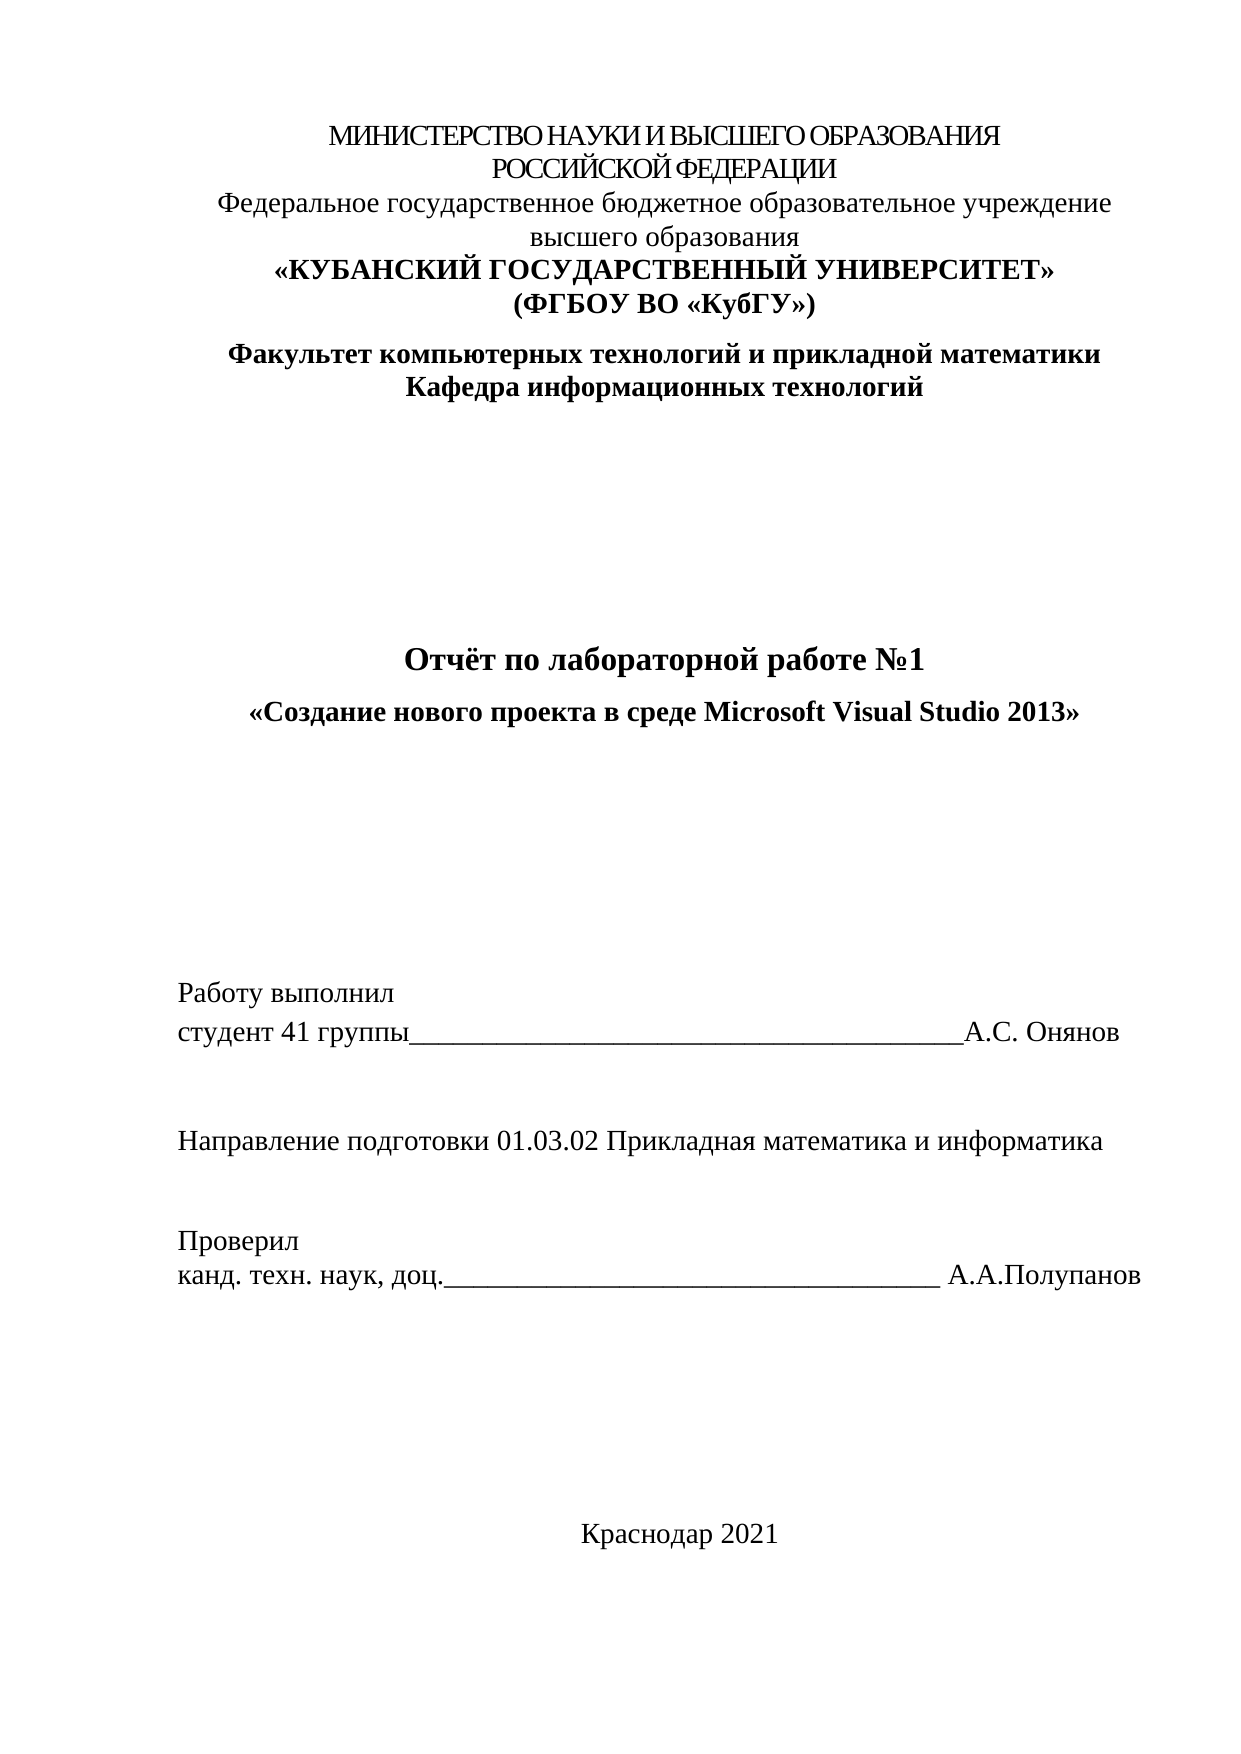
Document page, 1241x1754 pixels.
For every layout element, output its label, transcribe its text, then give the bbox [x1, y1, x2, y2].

text Проверил канд. техн. наук, доц.__________________________________ А.А.Полупанов [177, 1223, 1152, 1291]
text Краснодар 2021 [177, 1516, 1182, 1549]
text МИНИСТЕРСТВО НАУКИ И ВЫСШЕГО ОБРАЗОВАНИЯ РОССИЙСКОЙ ФЕДЕРАЦИИ Федеральное государственное бюджетное образовательное учреждение высшего образования «КУБАНСКИЙ ГОСУДАРСТВЕННЫЙ УНИВЕРСИТЕТ» (ФГБОУ ВО «КубГУ») [177, 118, 1152, 319]
text Отчёт по лабораторной работе №1 [177, 613, 1152, 678]
text Направление подготовки 01.03.02 Прикладная математика и информатика [177, 1123, 1152, 1157]
text Работу выполнил студент 41 группы______________________________________А.C. Онянов [177, 975, 1152, 1047]
text Факультет компьютерных технологий и прикладной математики Кафедра информационных технологий [177, 336, 1152, 596]
text «Создание нового проекта в среде Microsoft Visual Studio 2013» [177, 694, 1152, 728]
